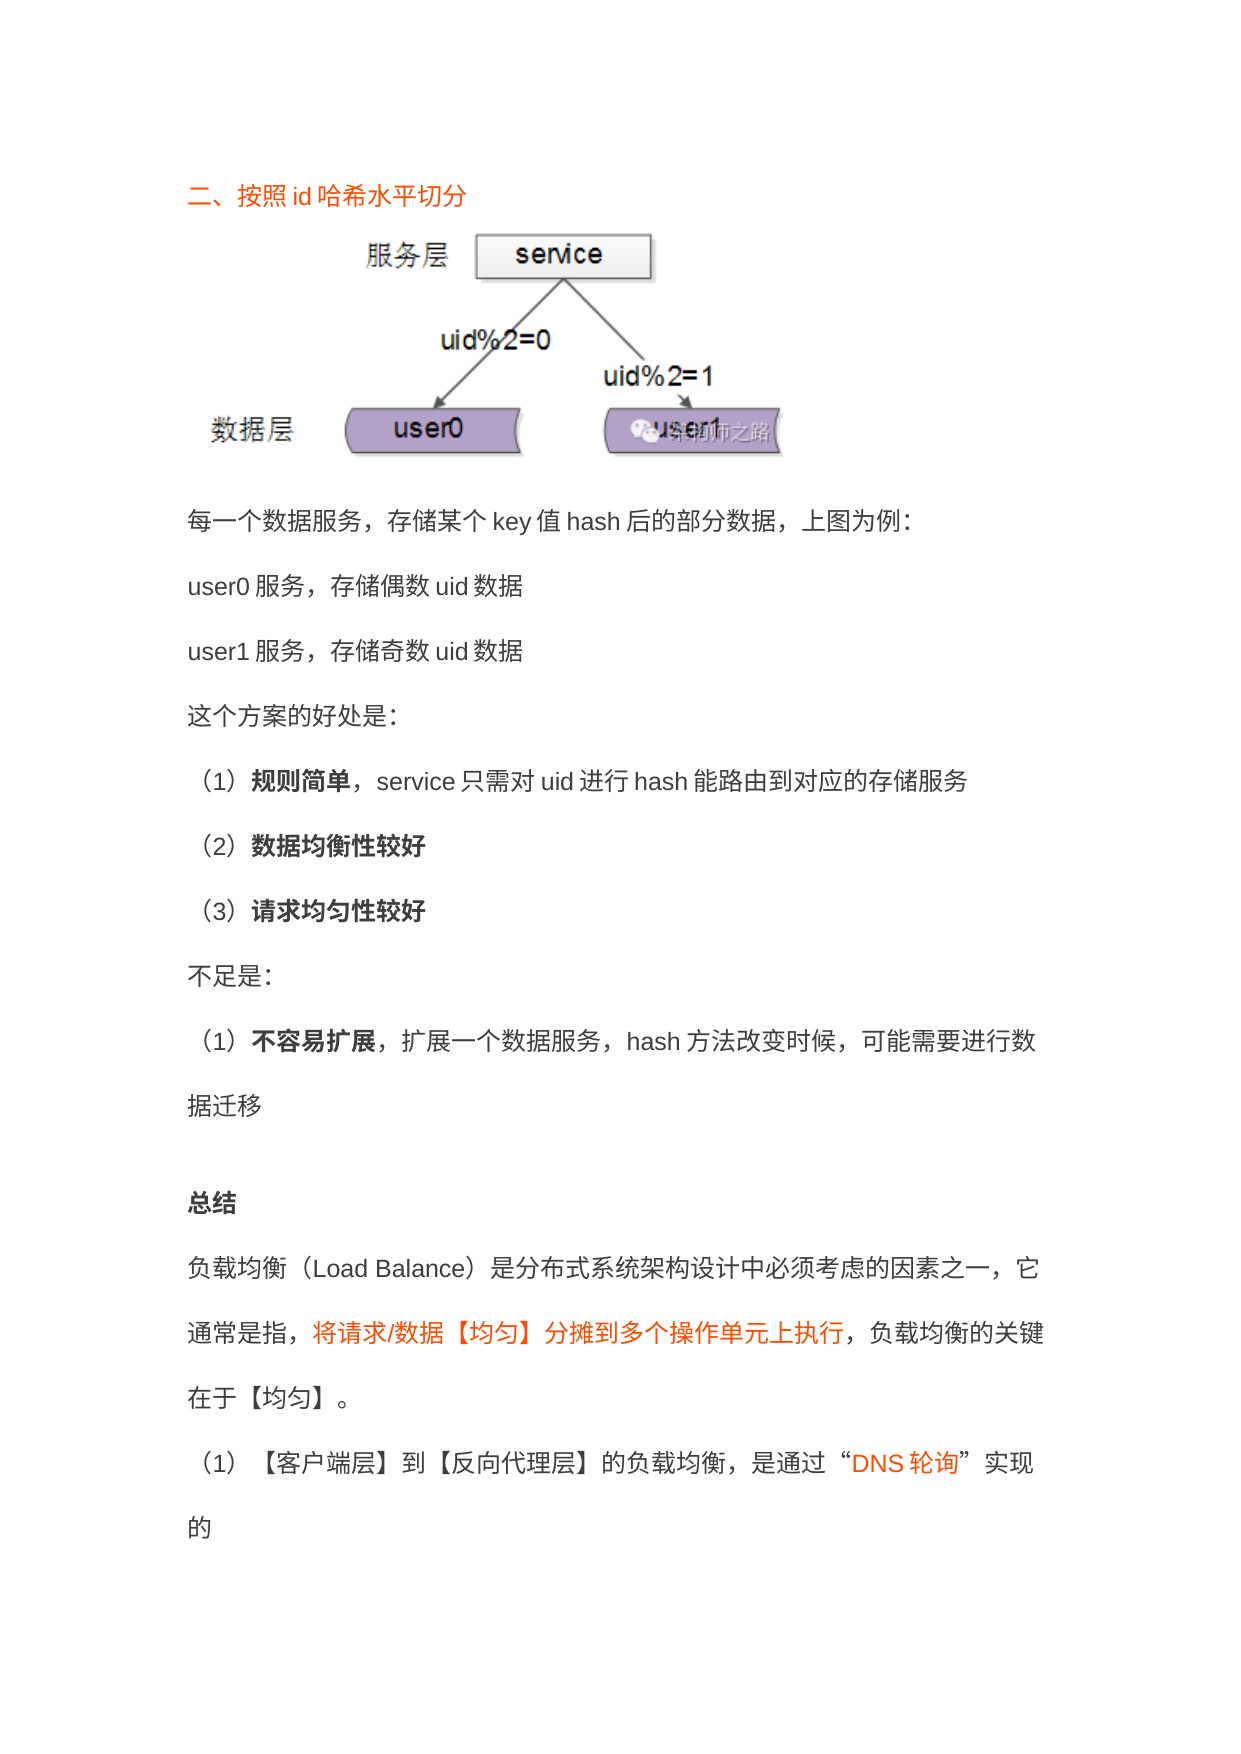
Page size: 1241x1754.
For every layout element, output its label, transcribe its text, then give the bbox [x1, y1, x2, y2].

text （1）【客户端层】到【反向代理层】的负载均衡，是通过“DNS轮询”实现的 [187, 1429, 1053, 1559]
subtitle 总结 [187, 1169, 1053, 1234]
text user1服务，存储奇数uid数据 [187, 617, 1053, 682]
picture [187, 227, 790, 463]
text user0服务，存储偶数uid数据 [187, 552, 1053, 617]
text （2）数据均衡性较好 [187, 812, 1053, 877]
text （1）不容易扩展，扩展一个数据服务，hash方法改变时候，可能需要进行数据迁移 [187, 1007, 1053, 1137]
text 这个方案的好处是： [187, 682, 1053, 747]
text 负载均衡（Load Balance）是分布式系统架构设计中必须考虑的因素之一，它通常是指，将请求/数据【均匀】分摊到多个操作单元上执行，负载均衡的关键在于【均匀】。 [187, 1234, 1053, 1429]
text （3）请求均匀性较好 [187, 877, 1053, 942]
subtitle 二、按照id哈希水平切分 [187, 162, 1053, 227]
text （1）规则简单，service只需对uid进行hash能路由到对应的存储服务 [187, 747, 1053, 812]
text 不足是： [187, 942, 1053, 1007]
